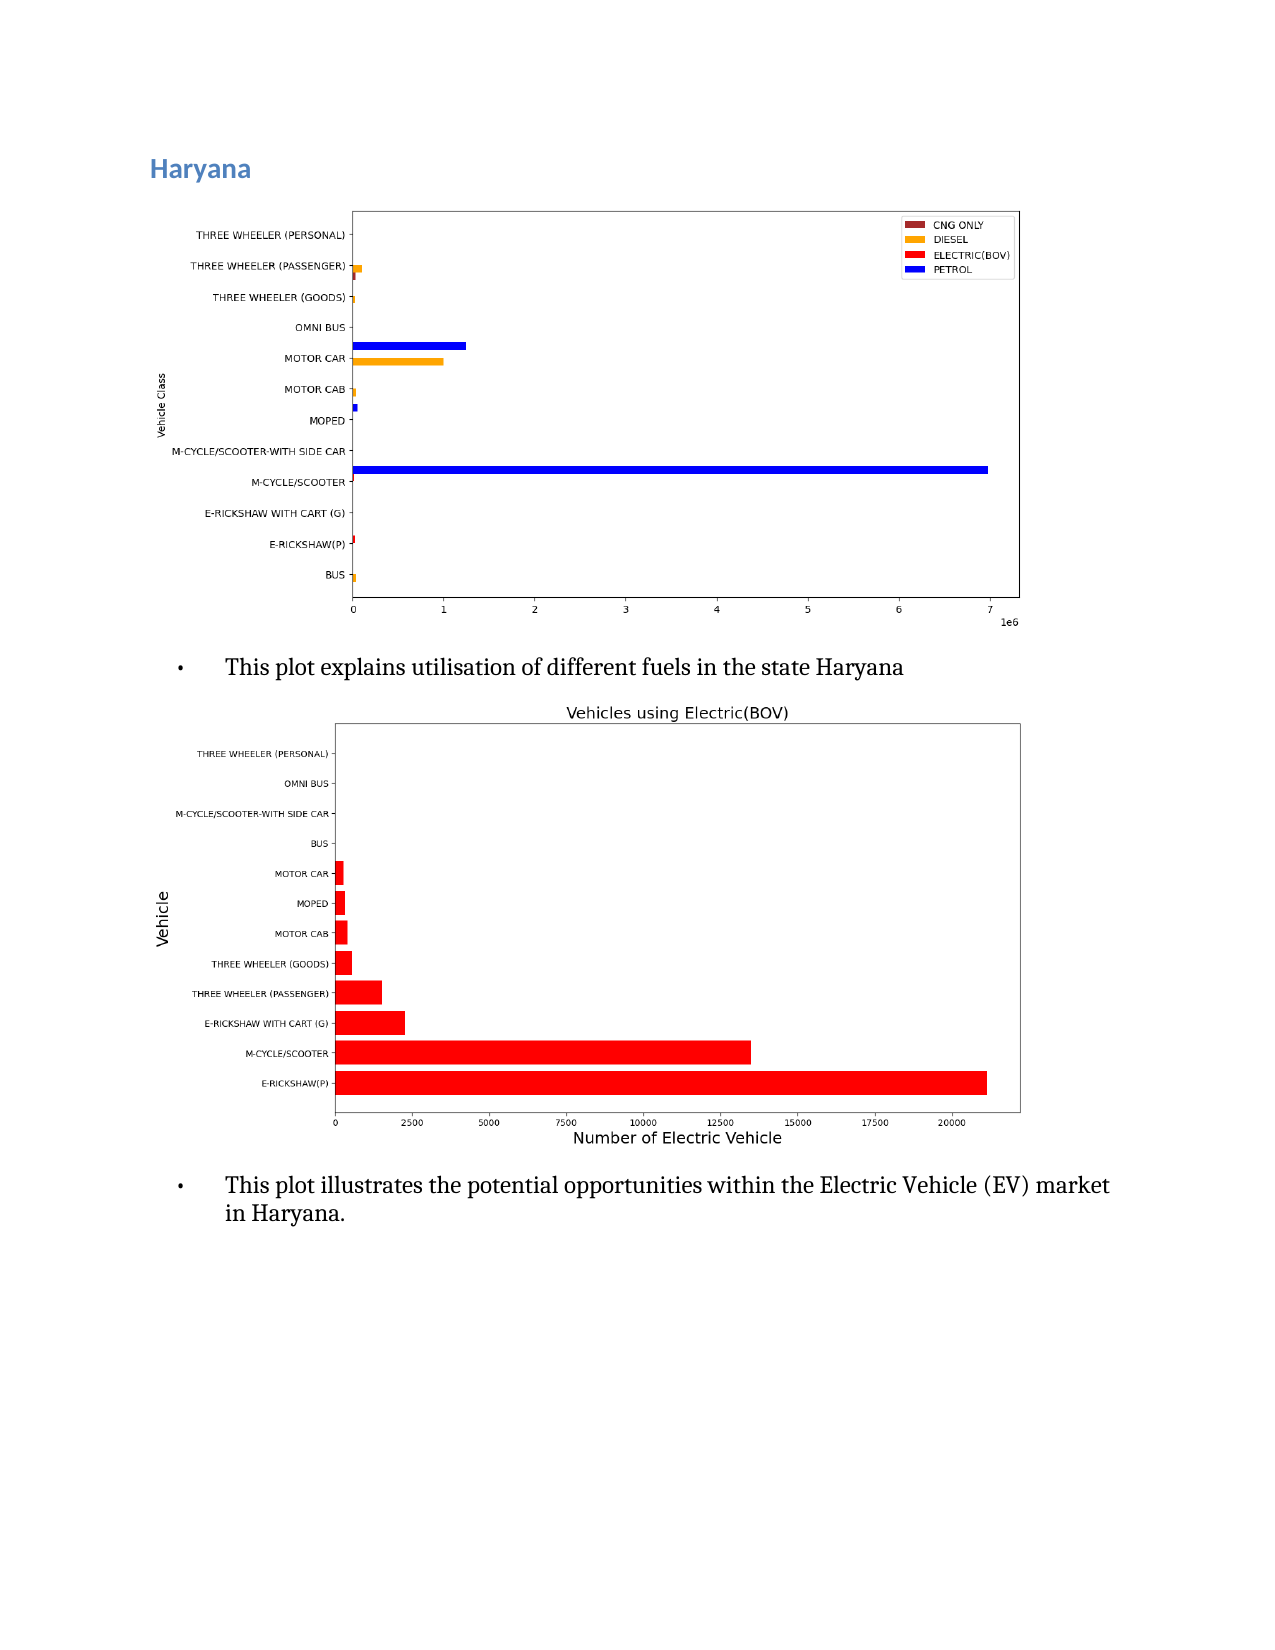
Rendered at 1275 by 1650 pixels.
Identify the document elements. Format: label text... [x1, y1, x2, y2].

list This plot illustrates the potential opportunities within the Electric Vehicle (EV) market in Haryana. [175, 1171, 1125, 1228]
list This plot explains utilisation of different fuels in the state Haryana [175, 653, 1125, 681]
subtitle Haryana [150, 150, 1125, 186]
picture [150, 204, 1025, 634]
picture [150, 700, 1025, 1152]
